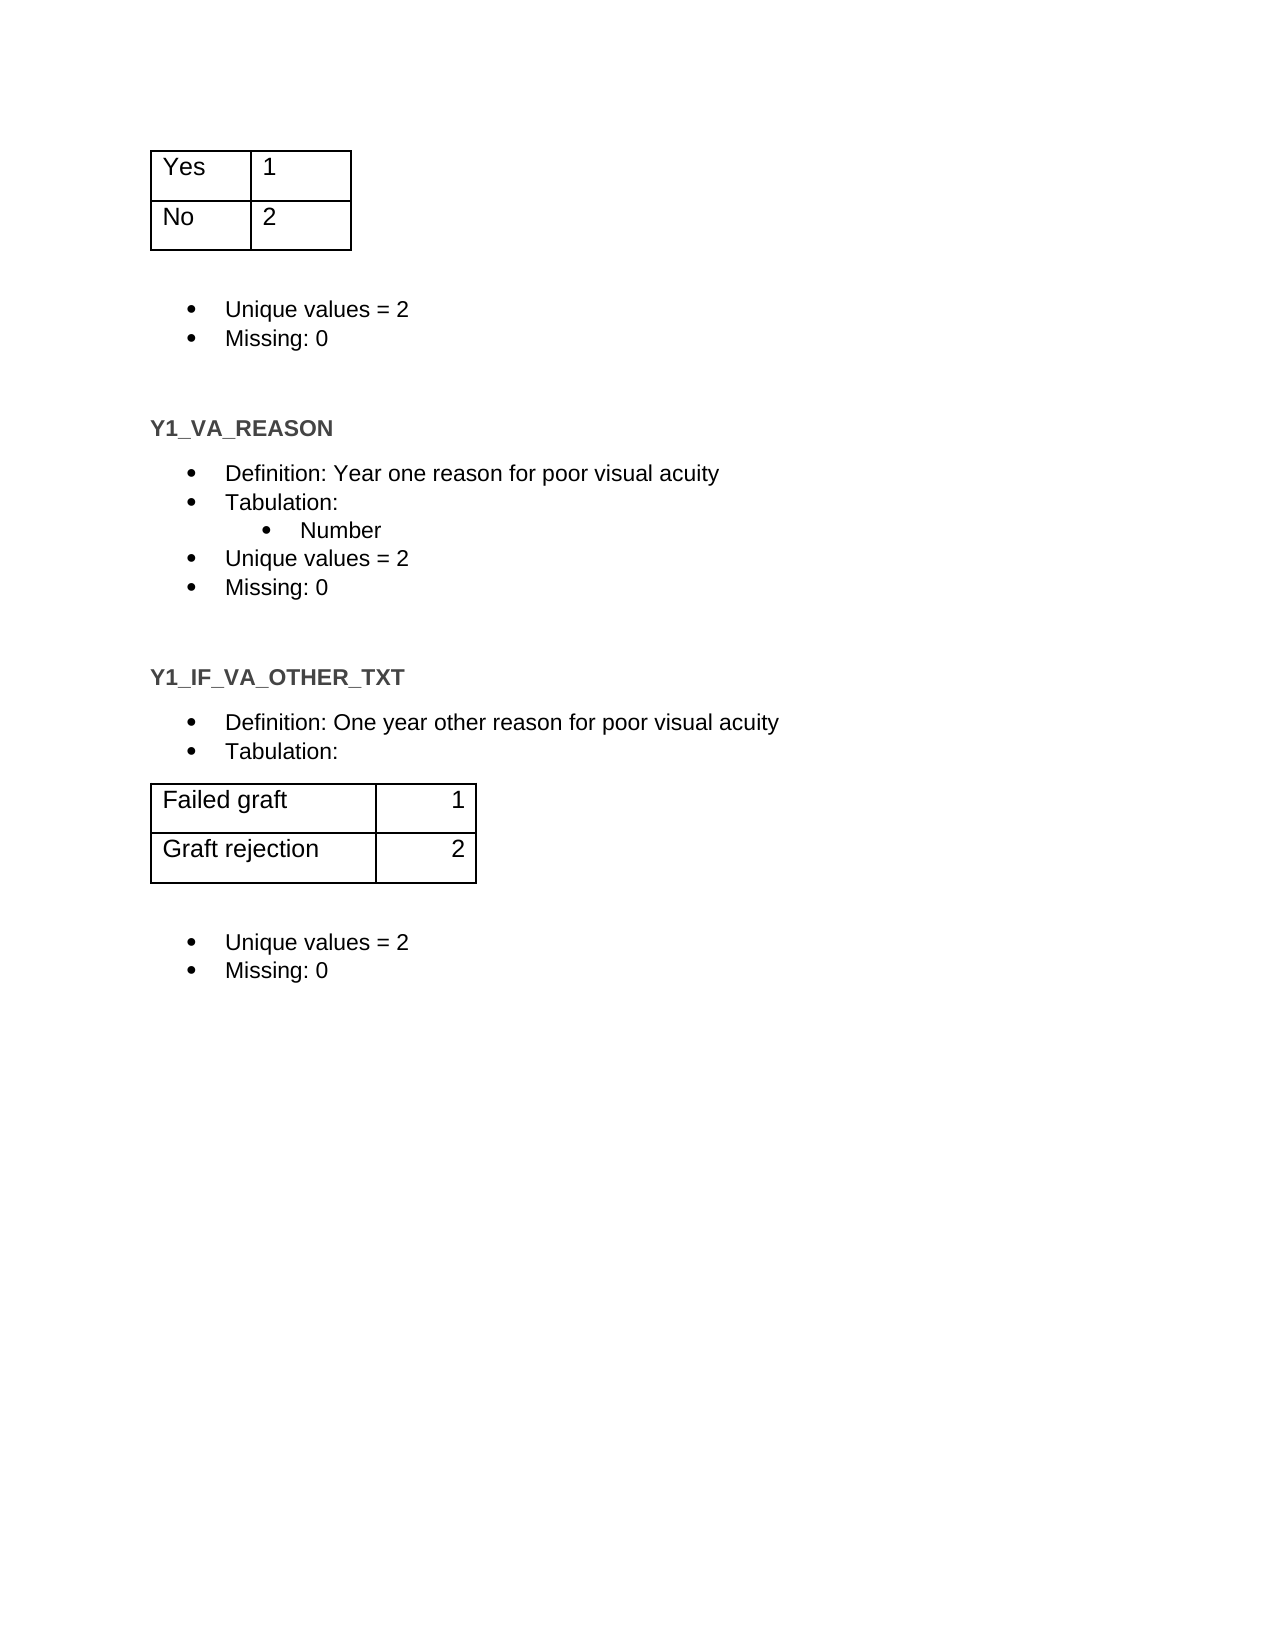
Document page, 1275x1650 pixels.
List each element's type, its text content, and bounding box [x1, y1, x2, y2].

list Unique values = 2 [187, 929, 1125, 955]
text Y1_VA_REASON [150, 415, 1125, 441]
table_header 1 [252, 152, 350, 199]
text Y1_IF_VA_OTHER_TXT [150, 664, 1125, 690]
list Unique values = 2 [187, 545, 1125, 572]
list Number [262, 517, 1125, 543]
table_header Failed graft [152, 785, 375, 832]
table_header 1 [377, 785, 475, 832]
list Missing: 0 [187, 957, 1125, 984]
list Unique values = 2 [187, 296, 1125, 323]
list Definition: Year one reason for poor visual acuity [187, 460, 1125, 486]
table_cell 2 [377, 834, 475, 882]
list Tabulation: [187, 488, 1125, 515]
list Tabulation: [187, 738, 1125, 764]
list Definition: One year other reason for poor visual acuity [187, 709, 1125, 736]
table_cell 2 [252, 202, 350, 249]
table_cell No [152, 202, 250, 249]
list Missing: 0 [187, 325, 1125, 351]
table_cell Graft rejection [152, 834, 375, 882]
table_header Yes [152, 152, 250, 199]
list Missing: 0 [187, 574, 1125, 600]
